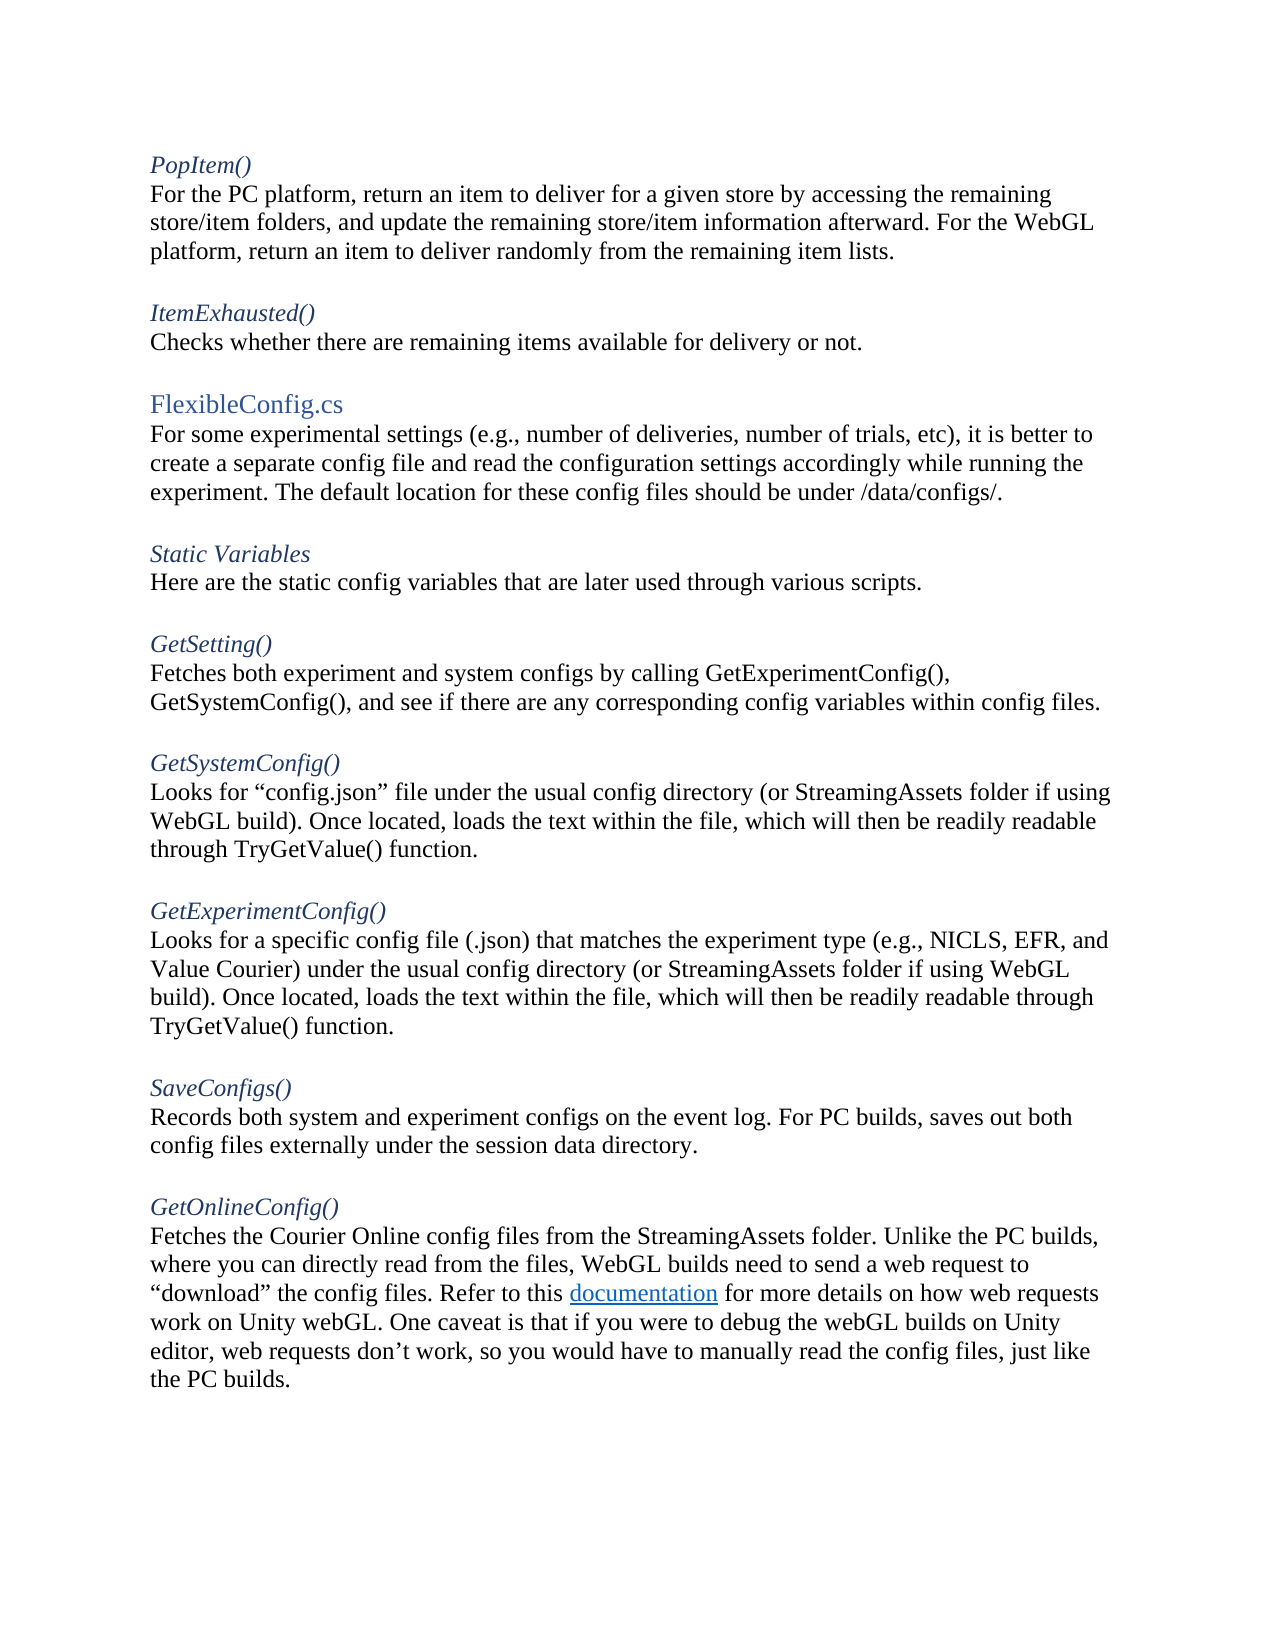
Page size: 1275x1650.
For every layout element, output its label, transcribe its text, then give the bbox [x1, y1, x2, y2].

text Here are the static config variables that are later used through various scripts. [150, 567, 1125, 596]
subtitle GetOnlineConfig() [150, 1192, 1125, 1221]
text Looks for “config.json” file under the usual config directory (or StreamingAssets folder if using WebGL build). Once located, loads the text within the file, which will then be readily readable through TryGetValue() function. [150, 777, 1125, 863]
text For some experimental settings (e.g., number of deliveries, number of trials, etc), it is better to create a separate config file and read the configuration settings accordingly while running the experiment. The default location for these config files should be under /data/configs/. [150, 419, 1125, 506]
text Fetches both experiment and system configs by calling GetExperimentConfig(), GetSystemConfig(), and see if there are any corresponding config variables within config files. [150, 658, 1125, 715]
subtitle GetSetting() [150, 629, 1125, 658]
subtitle PopItem() [150, 150, 1125, 179]
text Fetches the Courier Online config files from the StreamingAssets folder. Unlike the PC builds, where you can directly read from the files, WebGL builds need to send a web request to “download” the config files. Refer to this documentation for more details on how web requests work on Unity webGL. One caveat is that if you were to debug the webGL builds on Unity editor, web requests don’t work, so you would have to manually read the config files, just like the PC builds. [150, 1221, 1125, 1393]
subtitle GetExperimentConfig() [150, 896, 1125, 925]
subtitle GetSystemConfig() [150, 748, 1125, 777]
text Checks whether there are remaining items available for delivery or not. [150, 327, 1125, 355]
text Looks for a specific config file (.json) that matches the experiment type (e.g., NICLS, EFR, and Value Courier) under the usual config directory (or StreamingAssets folder if using WebGL build). Once located, loads the text within the file, which will then be readily readable through TryGetValue() function. [150, 925, 1125, 1040]
subtitle FlexibleConfig.cs [150, 388, 1125, 419]
subtitle ItemExhausted() [150, 298, 1125, 327]
subtitle SaveConfigs() [150, 1073, 1125, 1102]
subtitle Static Variables [150, 539, 1125, 567]
text For the PC platform, return an item to deliver for a given store by accessing the remaining store/item folders, and update the remaining store/item information afterward. For the WebGL platform, return an item to deliver randomly from the remaining item lists. [150, 179, 1125, 265]
text Records both system and experiment configs on the event log. For PC builds, saves out both config files externally under the session data directory. [150, 1102, 1125, 1159]
